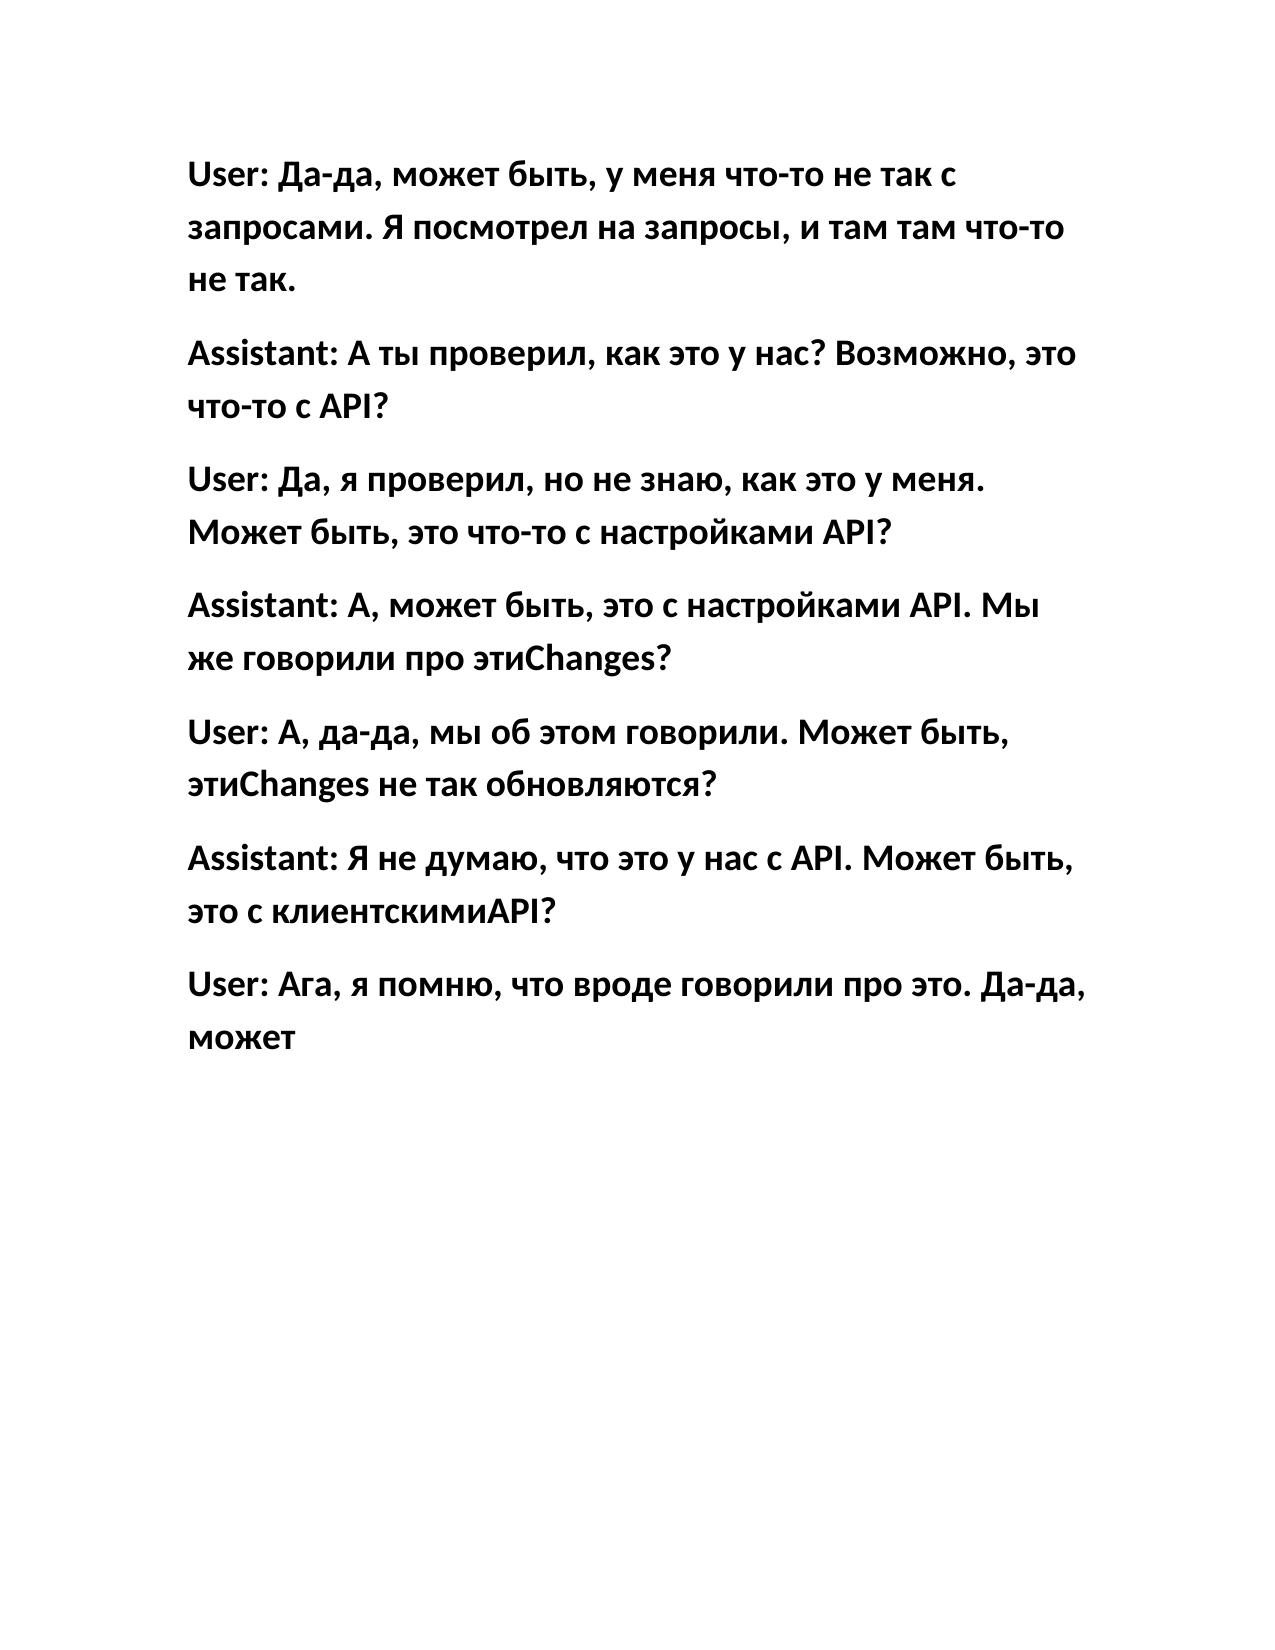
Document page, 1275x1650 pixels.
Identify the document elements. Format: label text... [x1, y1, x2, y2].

subtitle User: Да-да, может быть, у меня что-то не так с запросами. Я посмотрел на запросы, и там там что-то не так. [187, 150, 1087, 301]
subtitle Assistant: А, может быть, это с настройками API. Мы же говорили про этиChanges? [187, 581, 1087, 680]
subtitle User: Да, я проверил, но не знаю, как это у меня. Может быть, это что-то с настройками API? [187, 455, 1087, 554]
subtitle Assistant: А ты проверил, как это у нас? Возможно, это что-то с API? [187, 329, 1087, 427]
subtitle Assistant: Я не думаю, что это у нас с API. Может быть, это с клиентскимиAPI? [187, 834, 1087, 932]
subtitle User: А, да-да, мы об этом говорили. Может быть, этиChanges не так обновляются? [187, 708, 1087, 806]
subtitle User: Ага, я помню, что вроде говорили про это. Да-да, может [187, 960, 1087, 1059]
